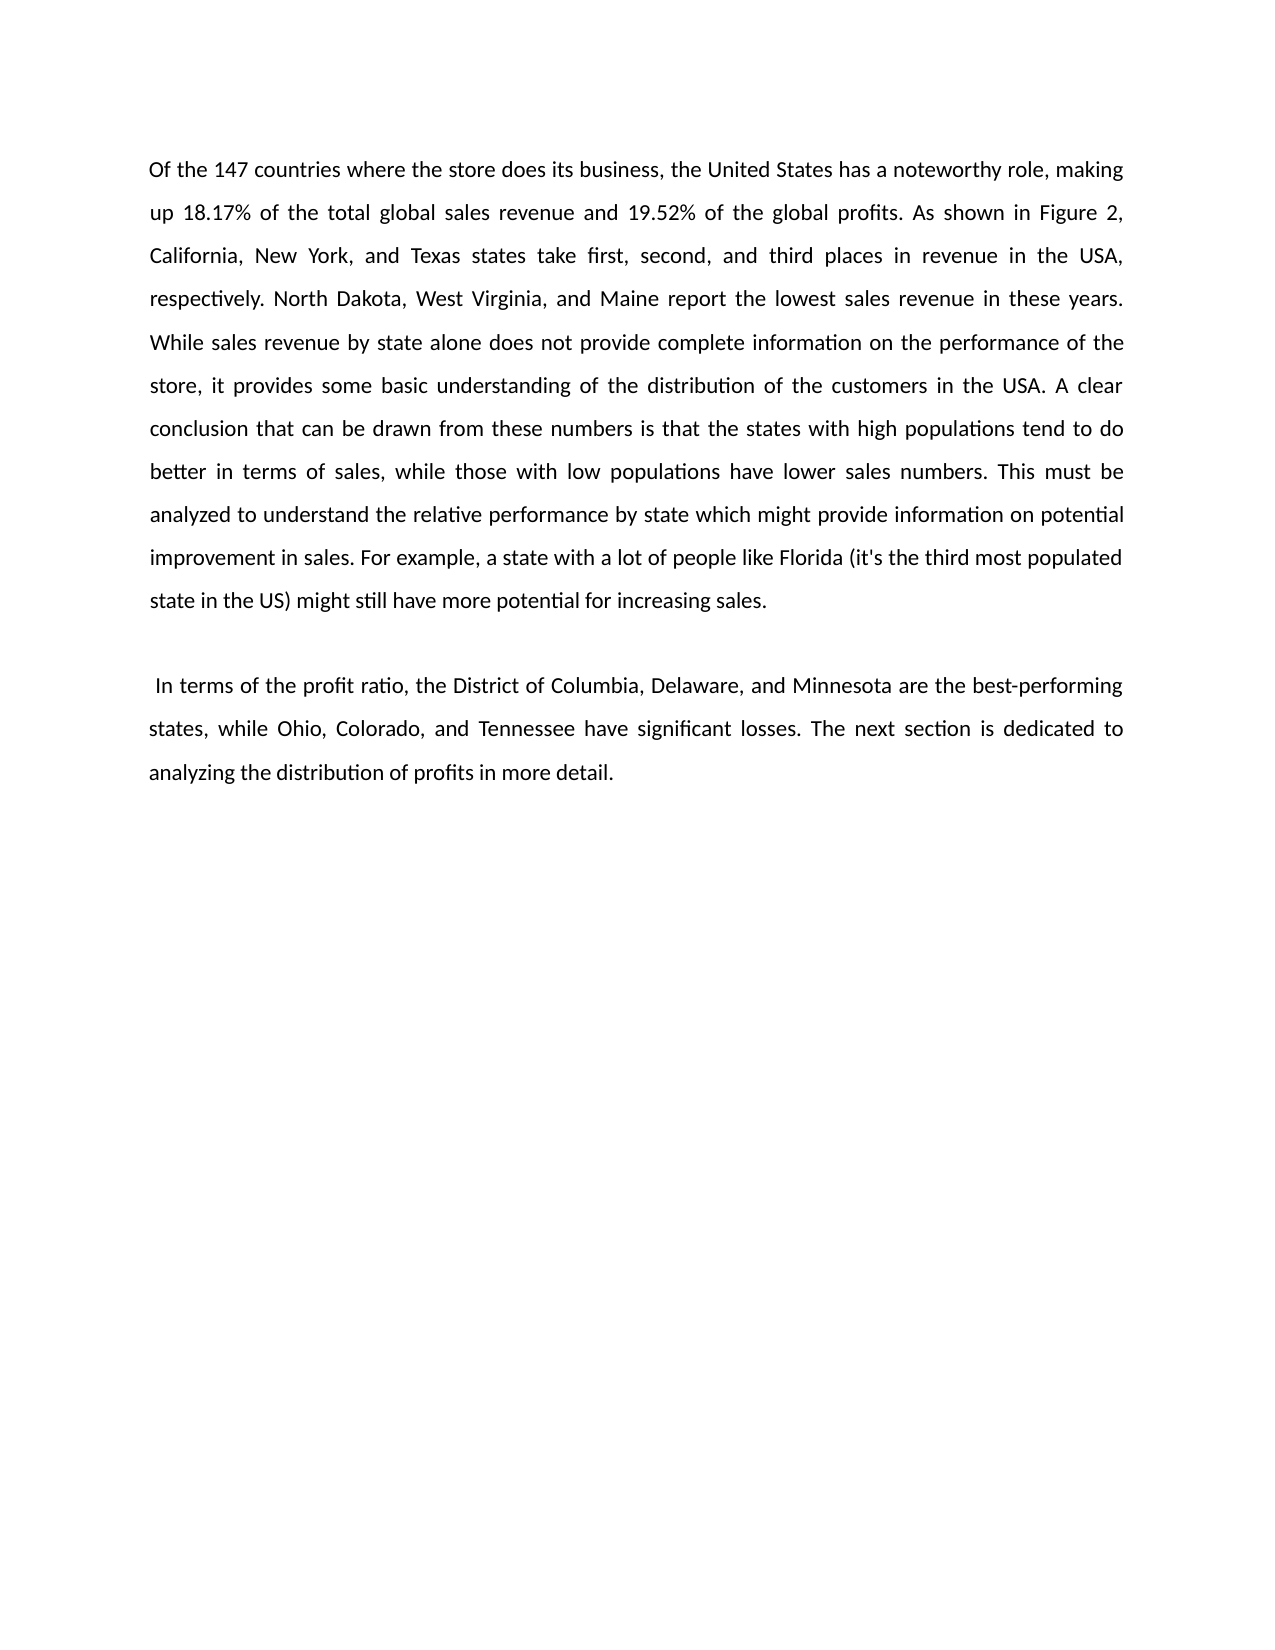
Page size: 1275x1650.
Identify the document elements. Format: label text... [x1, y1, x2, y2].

text Of the 147 countries where the store does its business, the United States has a noteworthy role, making up 18.17% of the total global sales revenue and 19.52% of the global profits. As shown in Figure 2, California, New York, and Texas states take first, second, and third places in revenue in the USA, respectively. North Dakota, West Virginia, and Maine report the lowest sales revenue in these years. While sales revenue by state alone does not provide complete information on the performance of the store, it provides some basic understanding of the distribution of the customers in the USA. A clear conclusion that can be drawn from these numbers is that the states with high populations tend to do better in terms of sales, while those with low populations have lower sales numbers. This must be analyzed to understand the relative performance by state which might provide information on potential improvement in sales. For example, a state with a lot of people like Florida (it's the third most populated state in the US) might still have more potential for increasing sales. [148, 155, 1125, 614]
text In terms of the profit ratio, the District of Columbia, Delaware, and Minnesota are the best-performing states, while Ohio, Colorado, and Tennessee have significant losses. The next section is dedicated to analyzing the distribution of profits in more detail. [148, 671, 1125, 786]
